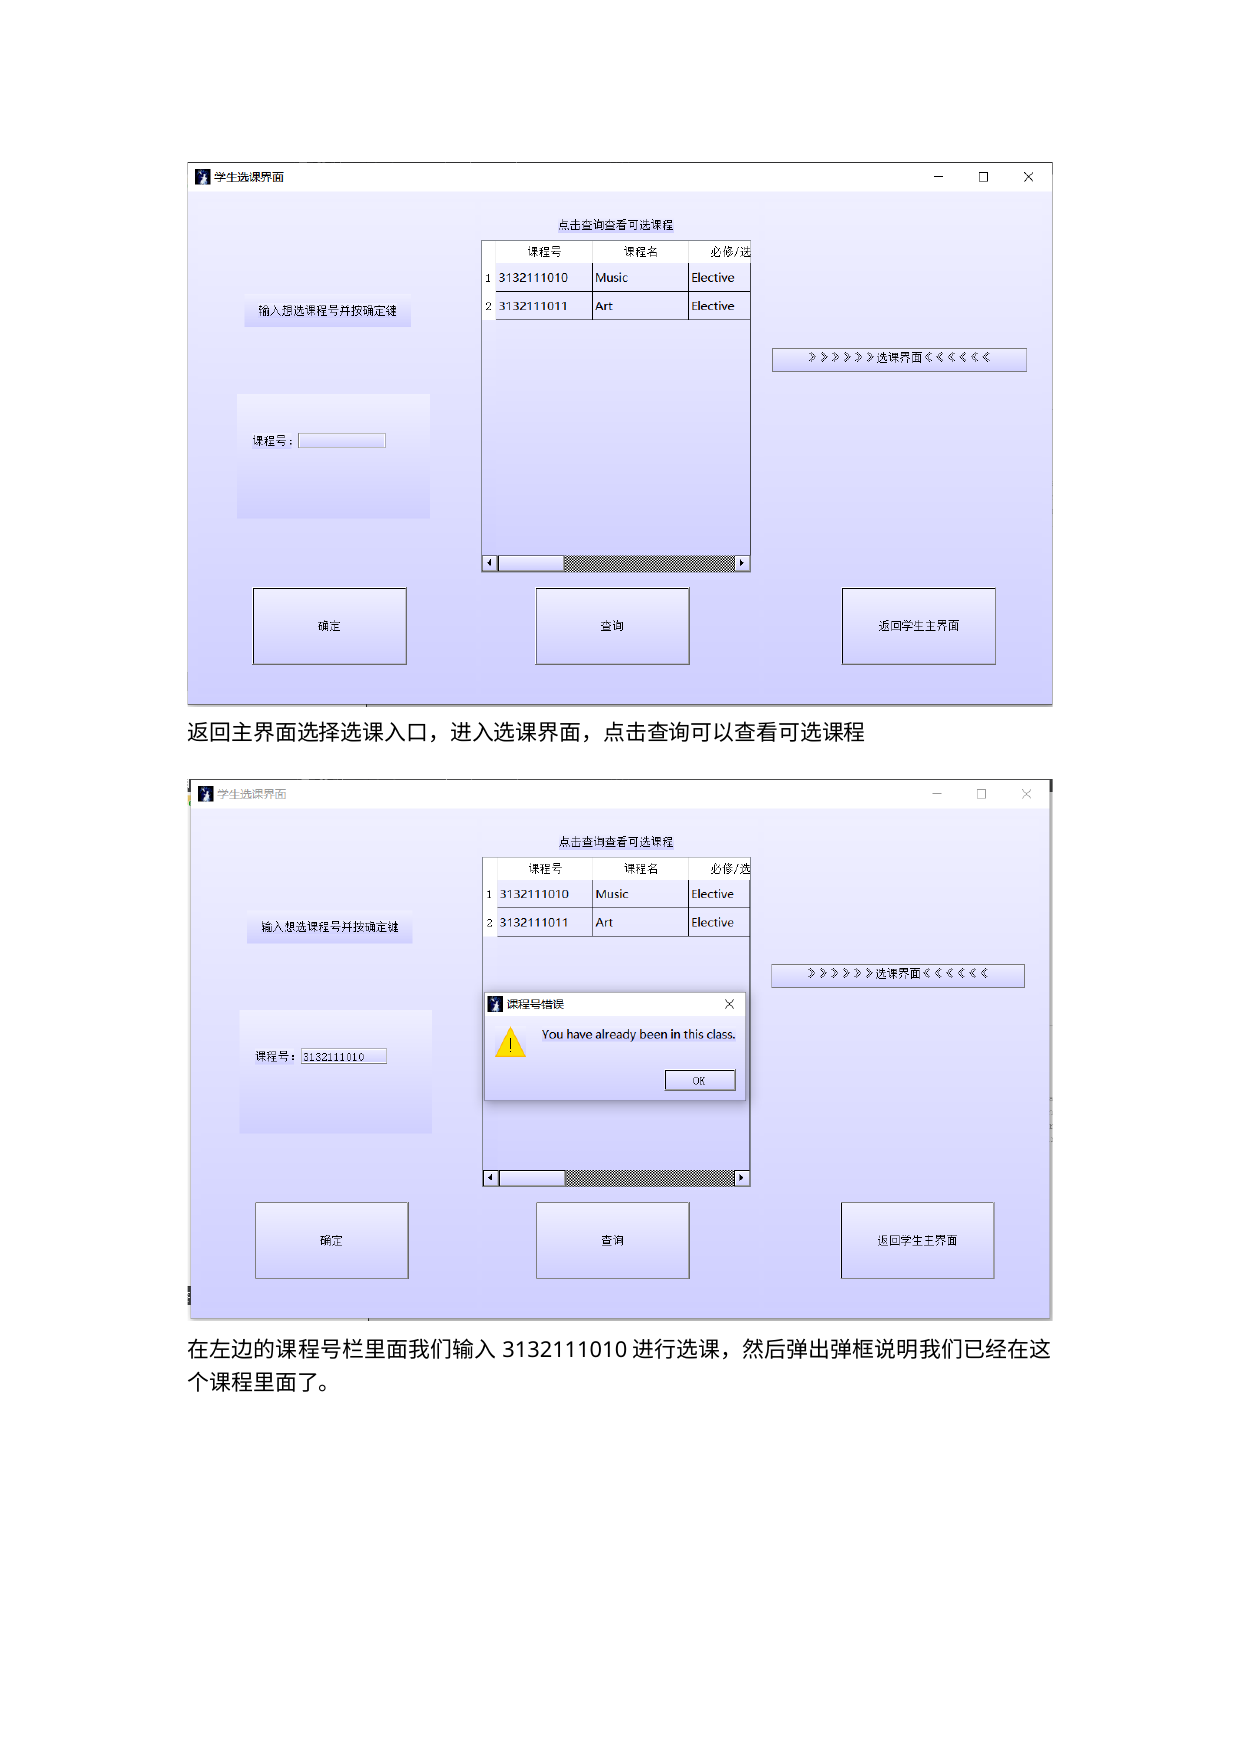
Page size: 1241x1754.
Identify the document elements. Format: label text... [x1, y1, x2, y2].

picture [187, 779, 1053, 1321]
text 在左边的课程号栏里面我们输入3132111010进行选课，然后弹出弹框说明我们已经在这个课程里面了。 [187, 1332, 1053, 1397]
text 返回主界面选择选课入口，进入选课界面，点击查询可以查看可选课程 [187, 714, 1053, 747]
picture [187, 162, 1053, 707]
